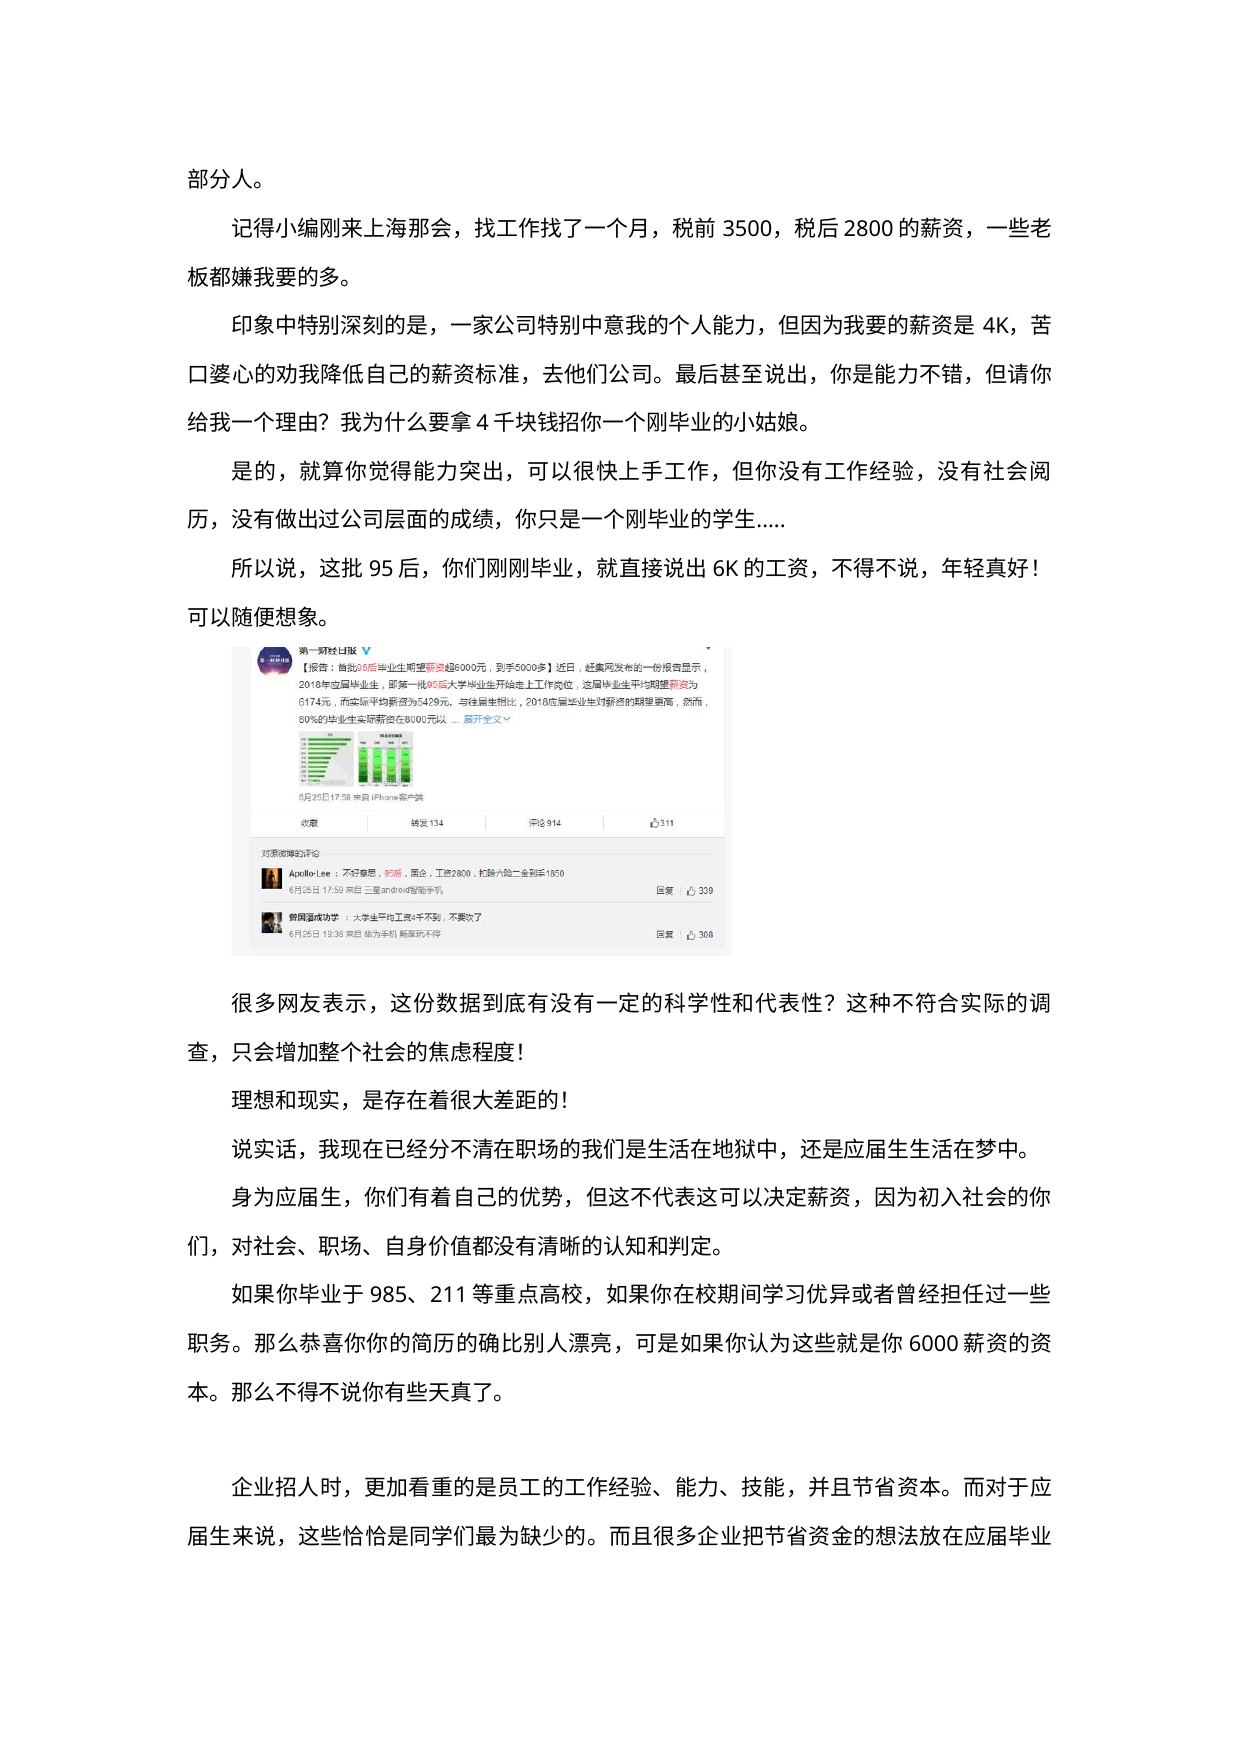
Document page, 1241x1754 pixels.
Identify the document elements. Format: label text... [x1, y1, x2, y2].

text 身为应届生，你们有着自己的优势，但这不代表这可以决定薪资，因为初入社会的你们，对社会、职场、自身价值都没有清晰的认知和判定。 [187, 1179, 1053, 1261]
text 理想和现实，是存在着很大差距的！ [187, 1083, 1053, 1115]
text 很多网友表示，这份数据到底有没有一定的科学性和代表性？这种不符合实际的调查，只会增加整个社会的焦虑程度！ [187, 986, 1053, 1067]
text 如果你毕业于985、211等重点高校，如果你在校期间学习优异或者曾经担任过一些职务。那么恭喜你你的简历的确比别人漂亮，可是如果你认为这些就是你6000薪资的资本。那么不得不说你有些天真了。 [187, 1277, 1053, 1407]
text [187, 1470, 1053, 1551]
text 是的，就算你觉得能力突出，可以很快上手工作，但你没有工作经验，没有社会阅历，没有做出过公司层面的成绩，你只是一个刚毕业的学生..... [187, 453, 1053, 534]
text 印象中特别深刻的是，一家公司特别中意我的个人能力，但因为我要的薪资是4K，苦口婆心的劝我降低自己的薪资标准，去他们公司。最后甚至说出，你是能力不错，但请你给我一个理由？我为什么要拿4千块钱招你一个刚毕业的小姑娘。 [187, 307, 1053, 437]
picture [231, 647, 732, 956]
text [187, 162, 1053, 194]
text 记得小编刚来上海那会，找工作找了一个月，税前3500，税后2800的薪资，一些老板都嫌我要的多。 [187, 210, 1053, 292]
text 所以说，这批95后，你们刚刚毕业，就直接说出6K的工资，不得不说，年轻真好！可以随便想象。 [187, 550, 1053, 632]
text 说实话，我现在已经分不清在职场的我们是生活在地狱中，还是应届生生活在梦中。 [187, 1131, 1053, 1164]
